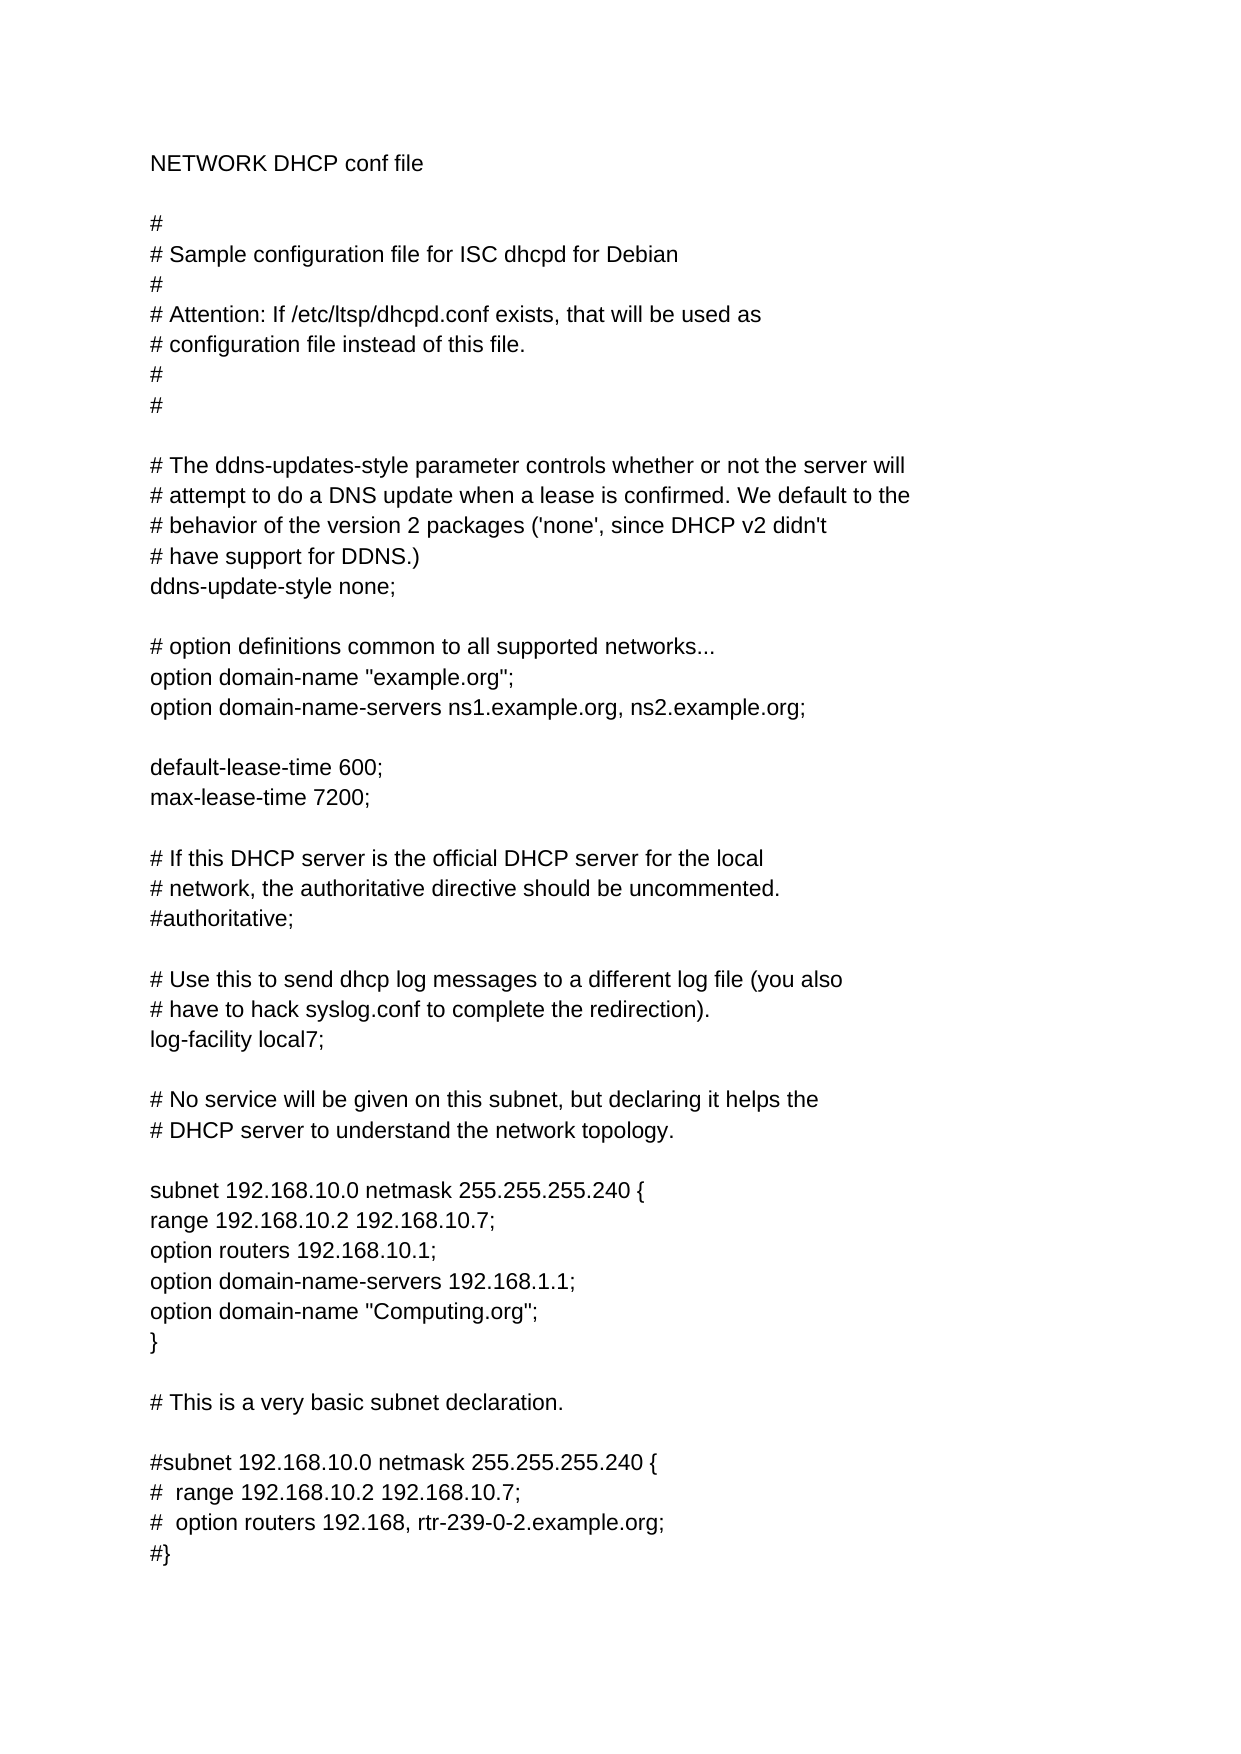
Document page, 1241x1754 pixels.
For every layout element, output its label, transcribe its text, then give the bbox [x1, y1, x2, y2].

text # have support for DDNS.) [150, 543, 1090, 569]
text # [150, 361, 1090, 388]
text range 192.168.10.2 192.168.10.7; [150, 1207, 1090, 1234]
text default-lease-time 600; [150, 754, 1090, 781]
text # [150, 392, 1090, 418]
text option domain-name-servers ns1.example.org, ns2.example.org; [150, 694, 1090, 720]
text # [150, 271, 1090, 297]
text #} [150, 1539, 1090, 1566]
text # This is a very basic subnet declaration. [150, 1388, 1090, 1415]
text # option definitions common to all supported networks... [150, 633, 1090, 660]
text # If this DHCP server is the official DHCP server for the local [150, 845, 1090, 871]
text log-facility local7; [150, 1026, 1090, 1052]
text # configuration file instead of this file. [150, 331, 1090, 358]
text #authoritative; [150, 905, 1090, 932]
text NETWORK DHCP conf file [150, 150, 1090, 176]
text # option routers 192.168, rtr-239-0-2.example.org; [150, 1509, 1090, 1536]
text # behavior of the version 2 packages ('none', since DHCP v2 didn't [150, 512, 1090, 539]
text # [150, 210, 1090, 237]
text # Attention: If /etc/ltsp/dhcpd.conf exists, that will be used as [150, 301, 1090, 327]
text # Sample configuration file for ISC dhcpd for Debian [150, 241, 1090, 267]
text option domain-name "Computing.org"; [150, 1298, 1090, 1324]
text option routers 192.168.10.1; [150, 1237, 1090, 1264]
text # attempt to do a DNS update when a lease is confirmed. We default to the [150, 482, 1090, 509]
text # The ddns-updates-style parameter controls whether or not the server will [150, 452, 1090, 478]
text # No service will be given on this subnet, but declaring it helps the [150, 1086, 1090, 1113]
text # have to hack syslog.conf to complete the redirection). [150, 996, 1090, 1022]
text # Use this to send dhcp log messages to a different log file (you also [150, 966, 1090, 992]
text ddns-update-style none; [150, 573, 1090, 599]
text # range 192.168.10.2 192.168.10.7; [150, 1479, 1090, 1506]
text # DHCP server to understand the network topology. [150, 1117, 1090, 1143]
text } [150, 1328, 1090, 1354]
text option domain-name "example.org"; [150, 663, 1090, 690]
text #subnet 192.168.10.0 netmask 255.255.255.240 { [150, 1449, 1090, 1475]
text subnet 192.168.10.0 netmask 255.255.255.240 { [150, 1177, 1090, 1203]
text # network, the authoritative directive should be uncommented. [150, 875, 1090, 901]
text option domain-name-servers 192.168.1.1; [150, 1268, 1090, 1294]
text max-lease-time 7200; [150, 784, 1090, 811]
